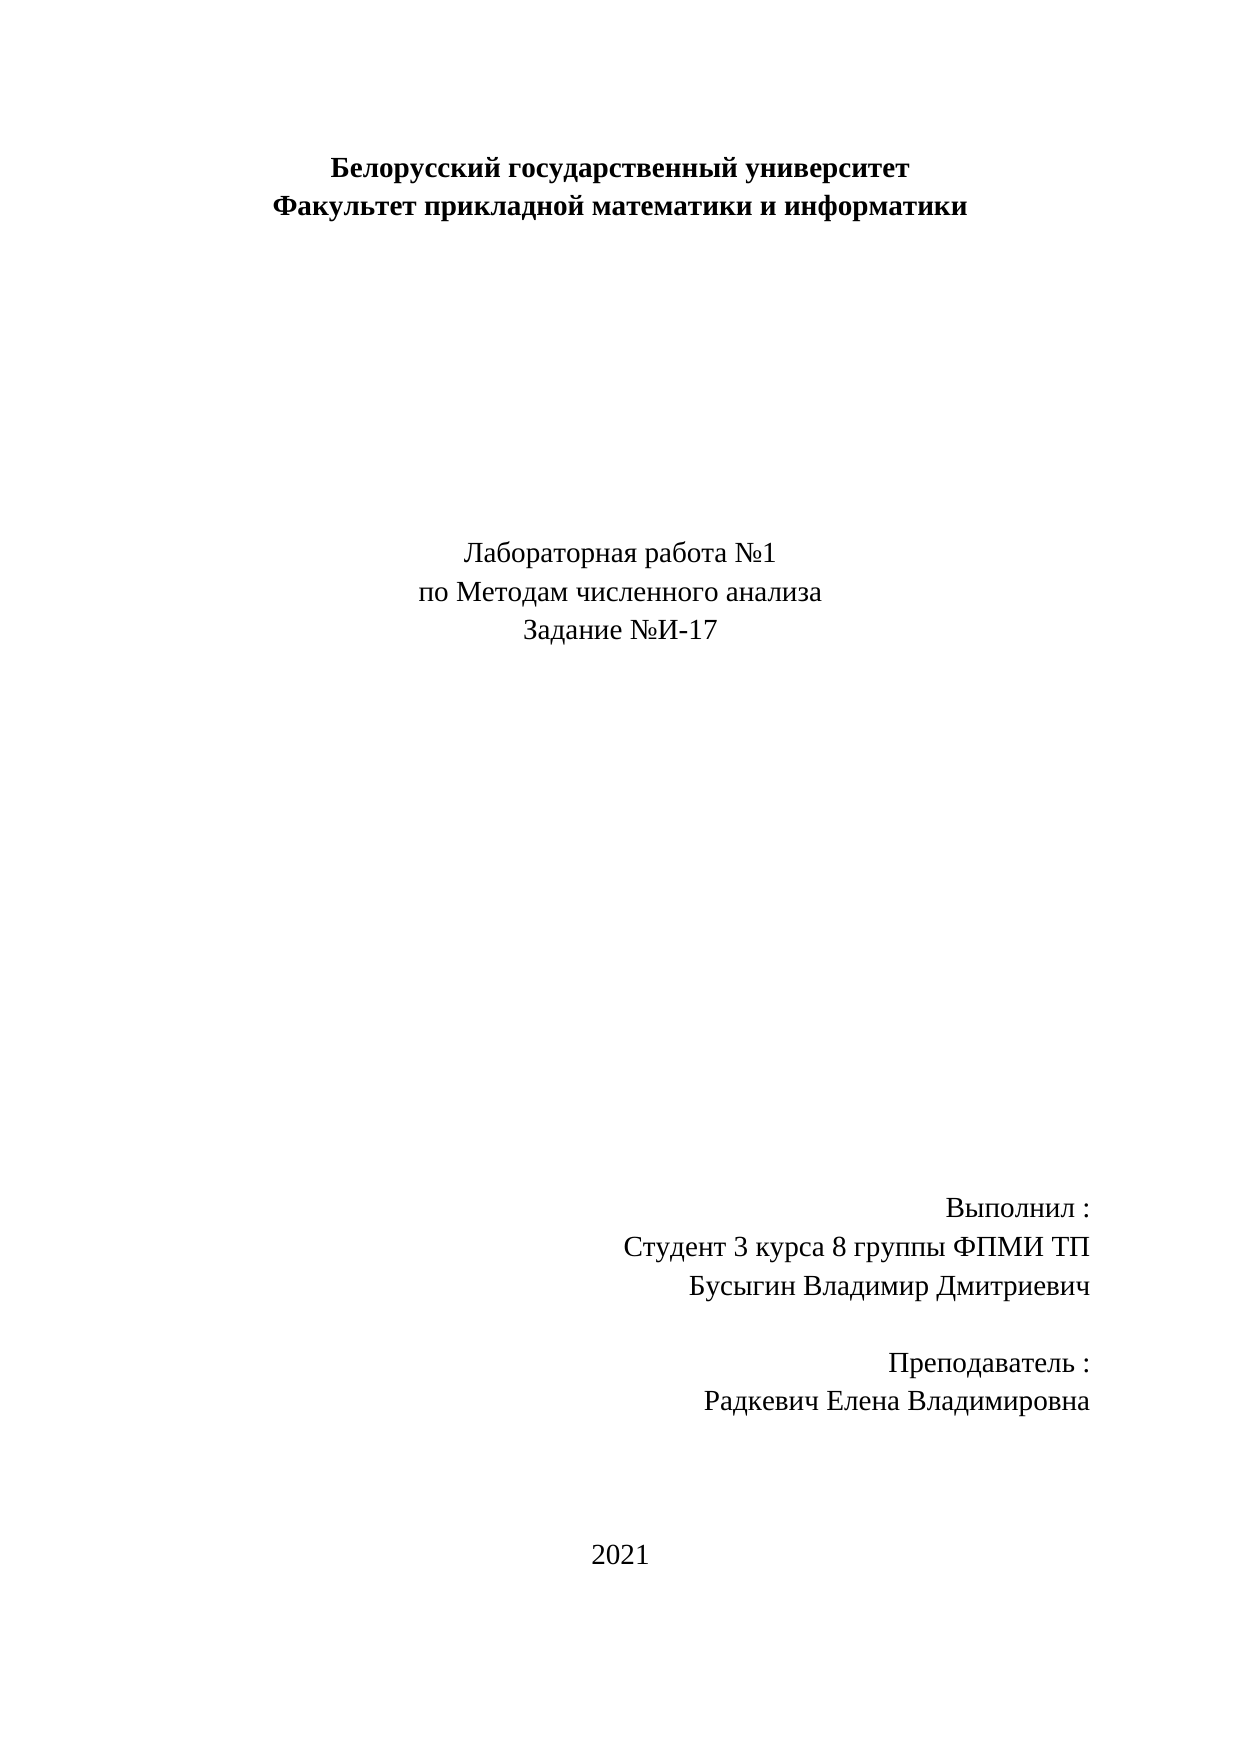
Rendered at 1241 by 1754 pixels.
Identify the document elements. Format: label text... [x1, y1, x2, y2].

text Преподаватель : [150, 1345, 1090, 1378]
text 2021 [150, 1537, 1090, 1571]
text Факультет прикладной математики и информатики [150, 188, 1090, 222]
text Выполнил : [150, 1191, 1090, 1224]
text Задание №И-17 [150, 612, 1090, 646]
text Бусыгин Владимир Дмитриевич [150, 1268, 1090, 1301]
text Белорусский государственный университет [150, 150, 1090, 183]
text Студент 3 курса 8 группы ФПМИ ТП [150, 1229, 1090, 1263]
text по Методам численного анализа [150, 574, 1090, 607]
text Лабораторная работа №1 [150, 535, 1090, 569]
text Радкевич Елена Владимировна [150, 1383, 1090, 1417]
